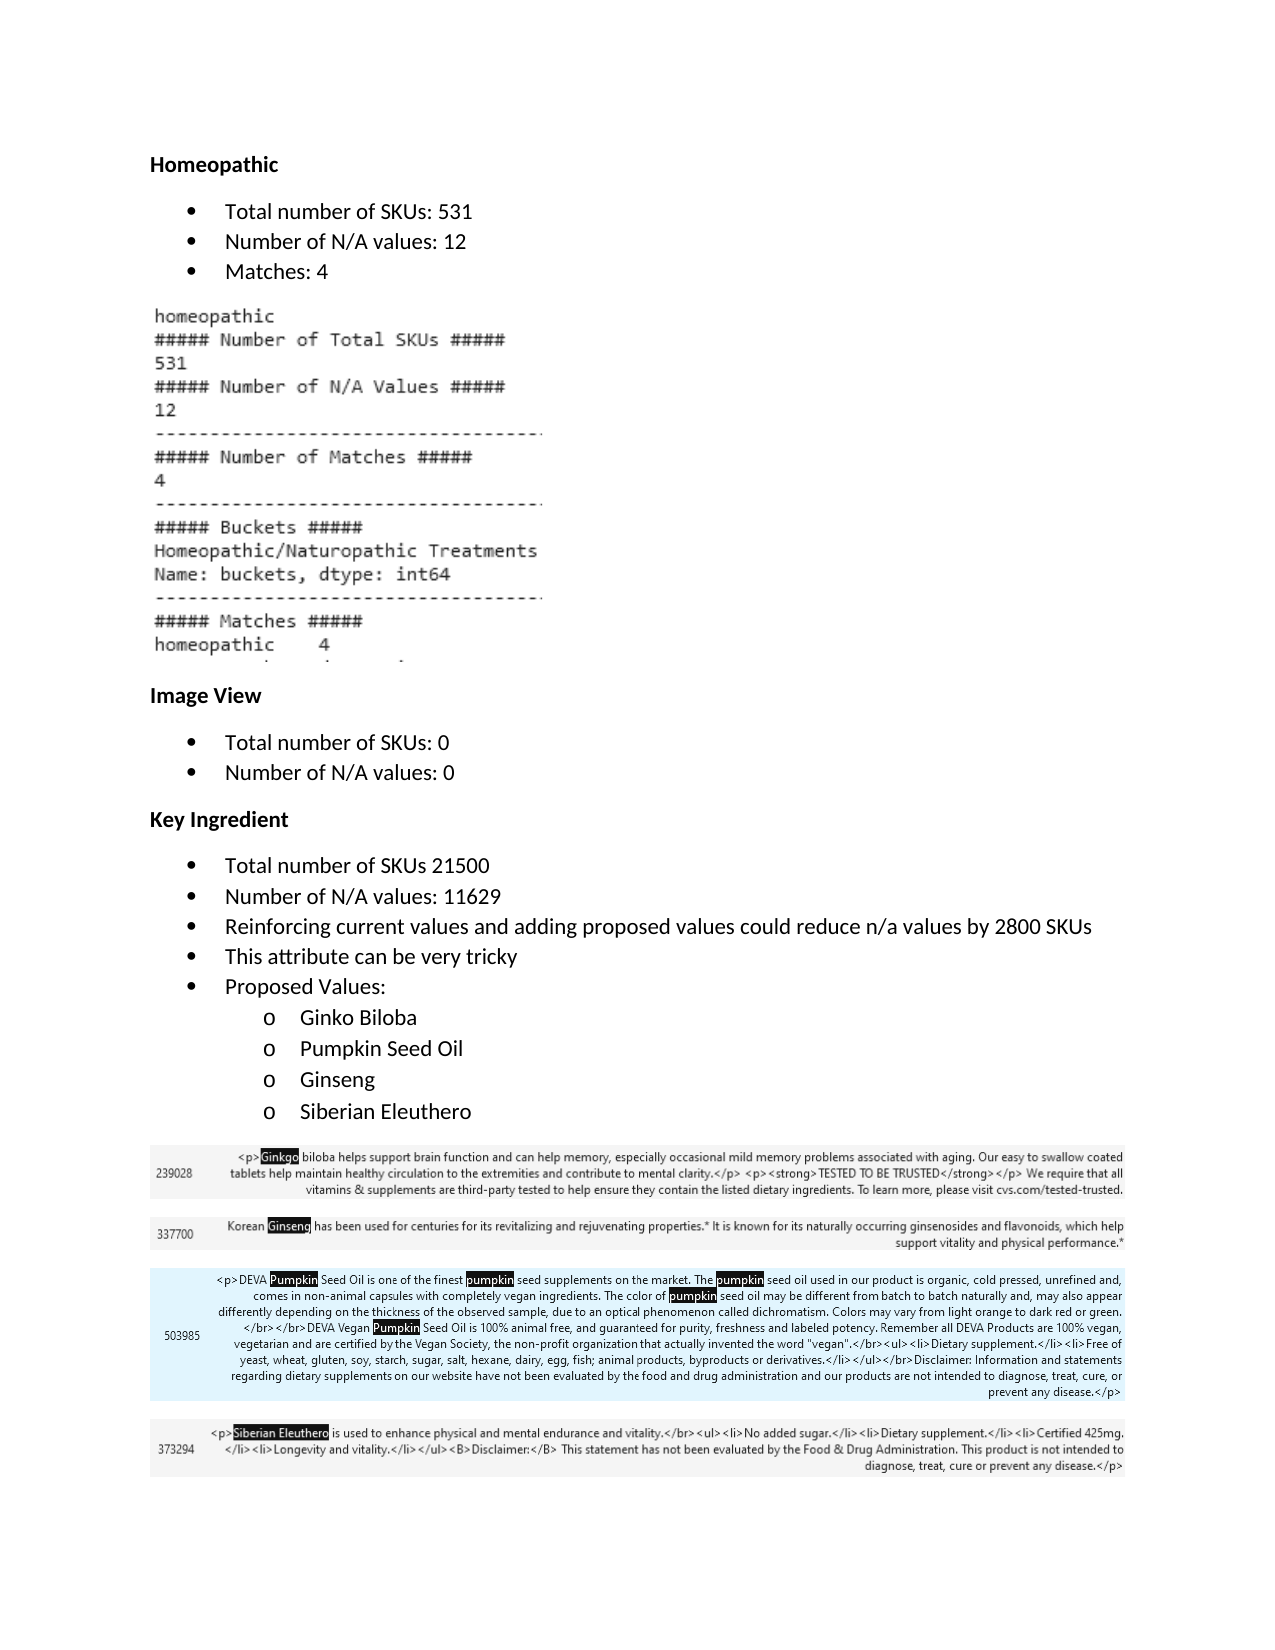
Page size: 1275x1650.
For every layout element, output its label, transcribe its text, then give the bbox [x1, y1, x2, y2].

picture [150, 304, 543, 662]
list Total number of SKUs: 0 [187, 728, 1125, 756]
list This attribute can be very tricky [187, 942, 1125, 970]
list Proposed Values: [187, 972, 1125, 1001]
list Number of N/A values: 0 [187, 758, 1125, 786]
list Number of N/A values: 11629 [187, 882, 1125, 910]
list Pumpkin Seed Oil [262, 1034, 1125, 1063]
list Ginko Biloba [262, 1003, 1125, 1032]
list Siberian Eleuthero [262, 1097, 1125, 1126]
picture [150, 1419, 1125, 1477]
picture [150, 1217, 1125, 1250]
list Total number of SKUs 21500 [187, 852, 1125, 880]
text Image View [150, 681, 1125, 709]
picture [150, 1145, 1125, 1199]
list Reinforcing current values and adding proposed values could reduce n/a values by 2800 SKUs [187, 912, 1125, 940]
list Ginseng [262, 1066, 1125, 1095]
list Total number of SKUs: 531 [187, 197, 1125, 225]
list Number of N/A values: 12 [187, 227, 1125, 255]
text Homeopathic [150, 150, 1125, 178]
text Key Ingredient [150, 805, 1125, 833]
list Matches: 4 [187, 257, 1125, 285]
picture [150, 1268, 1125, 1401]
